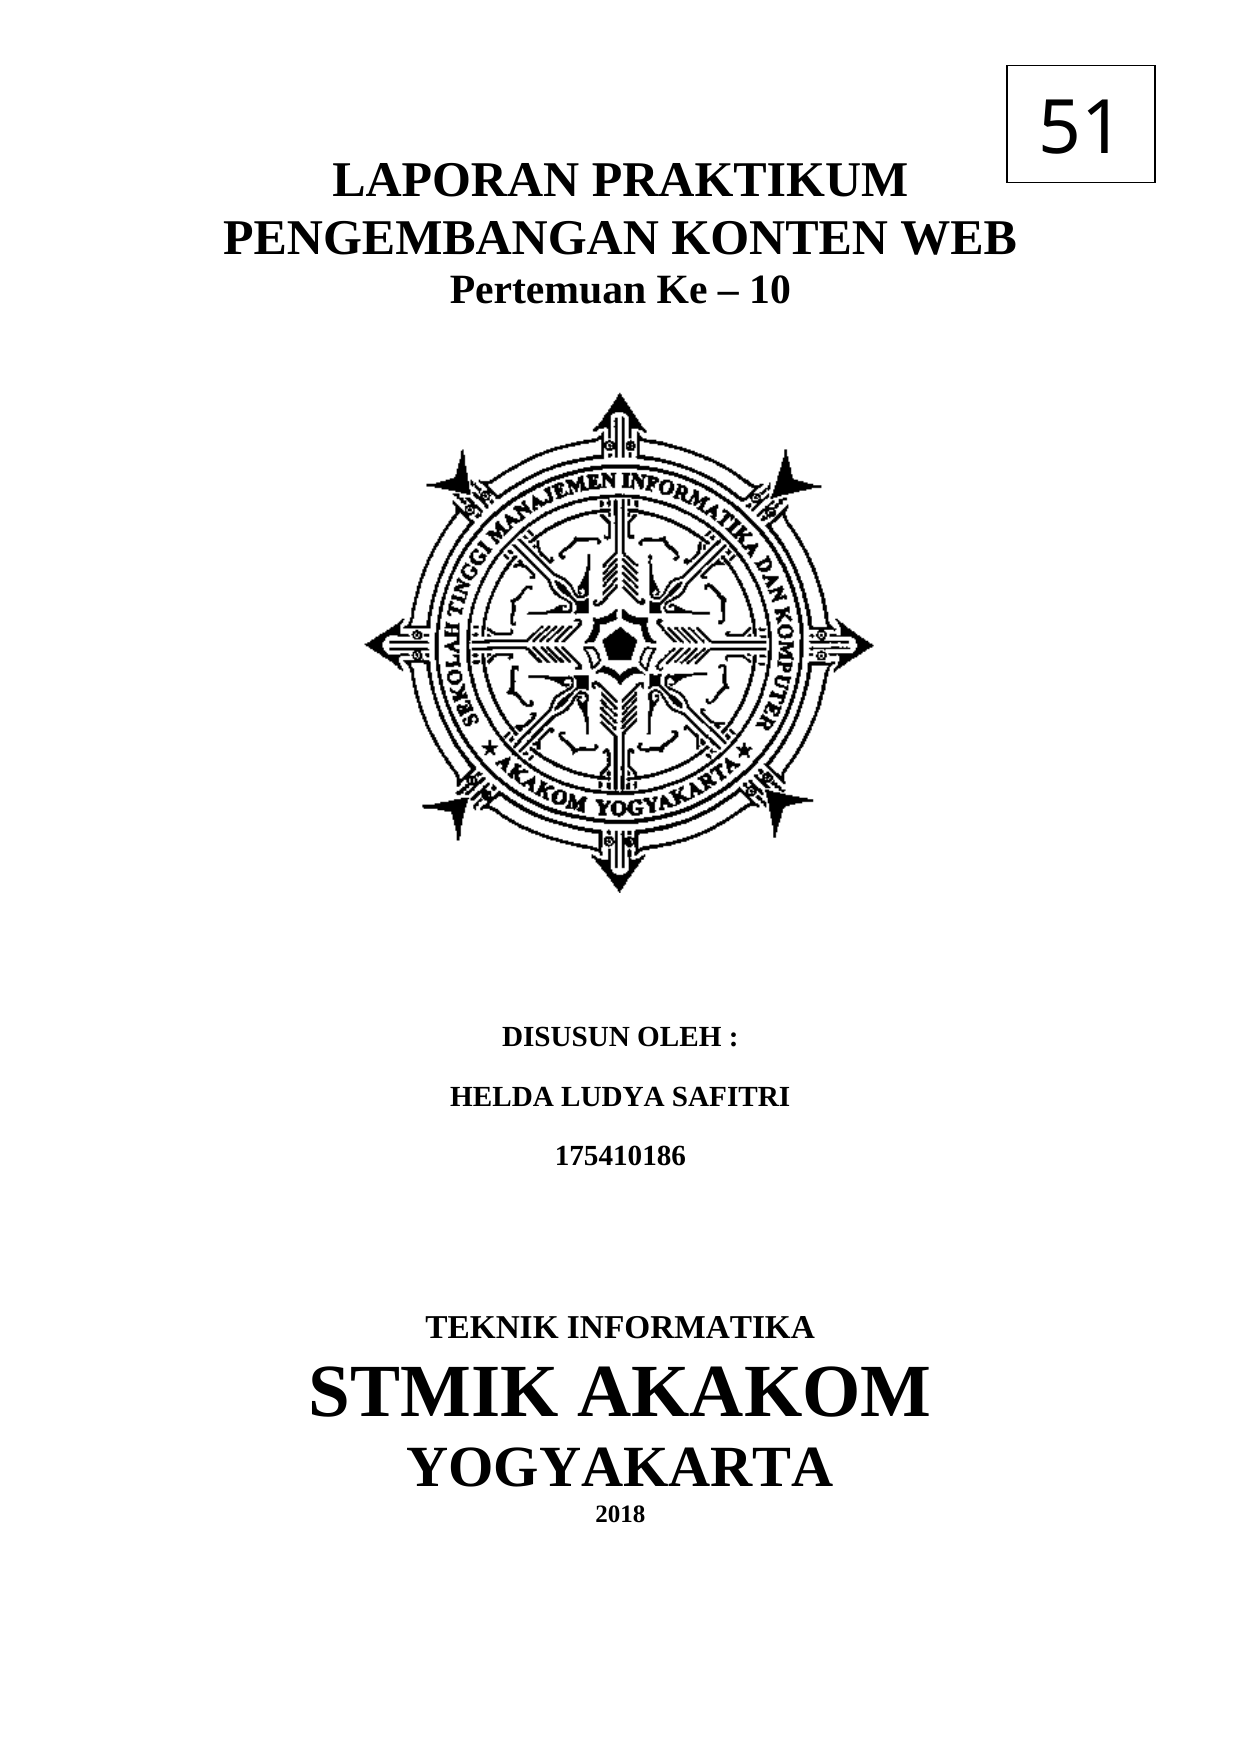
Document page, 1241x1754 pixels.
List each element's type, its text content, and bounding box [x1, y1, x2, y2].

text 2018 [150, 1499, 1090, 1528]
text YOGYAKARTA [150, 1432, 1090, 1499]
text Pertemuan Ke – 10 [150, 265, 1090, 313]
text 175410186 [150, 1138, 1090, 1172]
text TEKNIK INFORMATIKA [150, 1308, 1090, 1346]
text PENGEMBANGAN KONTEN WEB [150, 207, 1090, 265]
text STMIK AKAKOM [150, 1346, 1090, 1432]
text LAPORAN PRAKTIKUM [150, 150, 1090, 207]
text HELDA LUDYA SAFITRI [150, 1079, 1090, 1112]
picture [362, 389, 878, 893]
text DISUSUN OLEH : [150, 1019, 1090, 1053]
